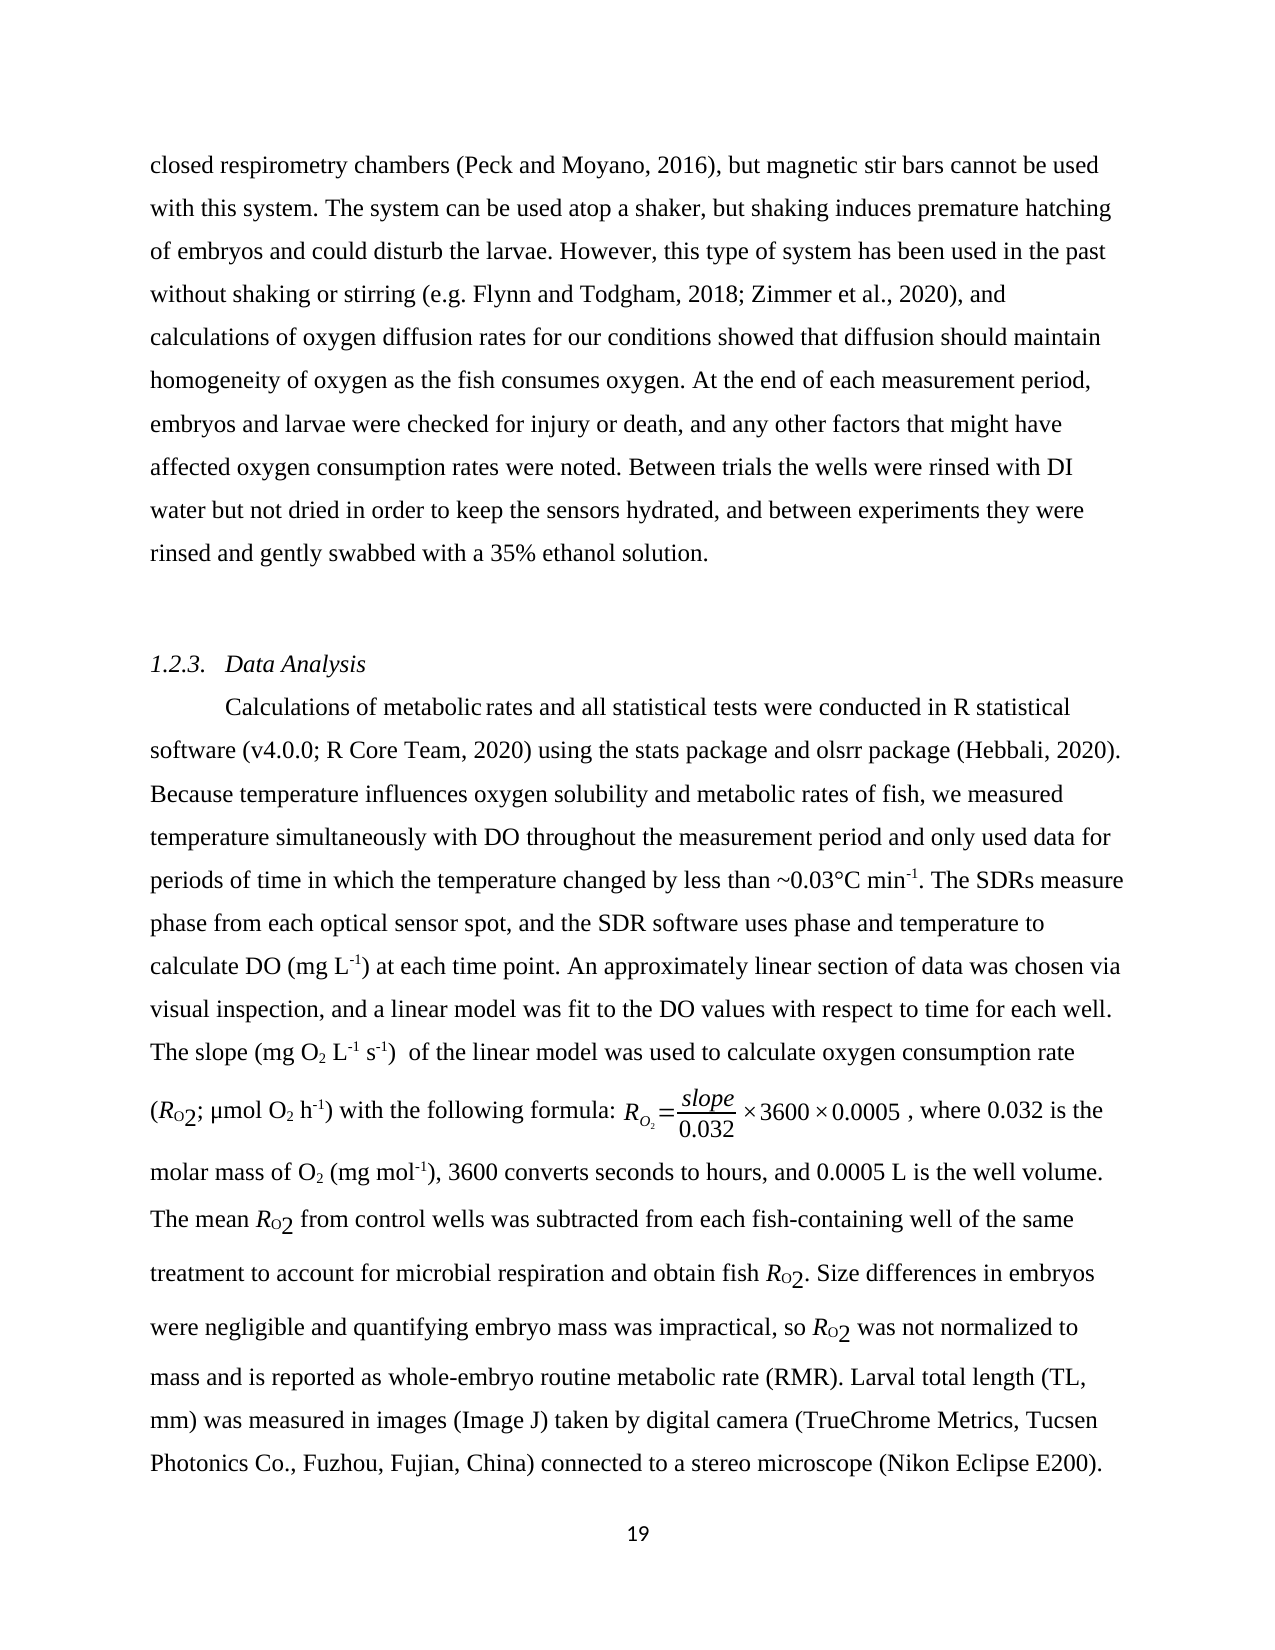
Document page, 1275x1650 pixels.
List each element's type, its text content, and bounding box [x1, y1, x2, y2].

subtitle Data Analysis [150, 649, 1125, 678]
